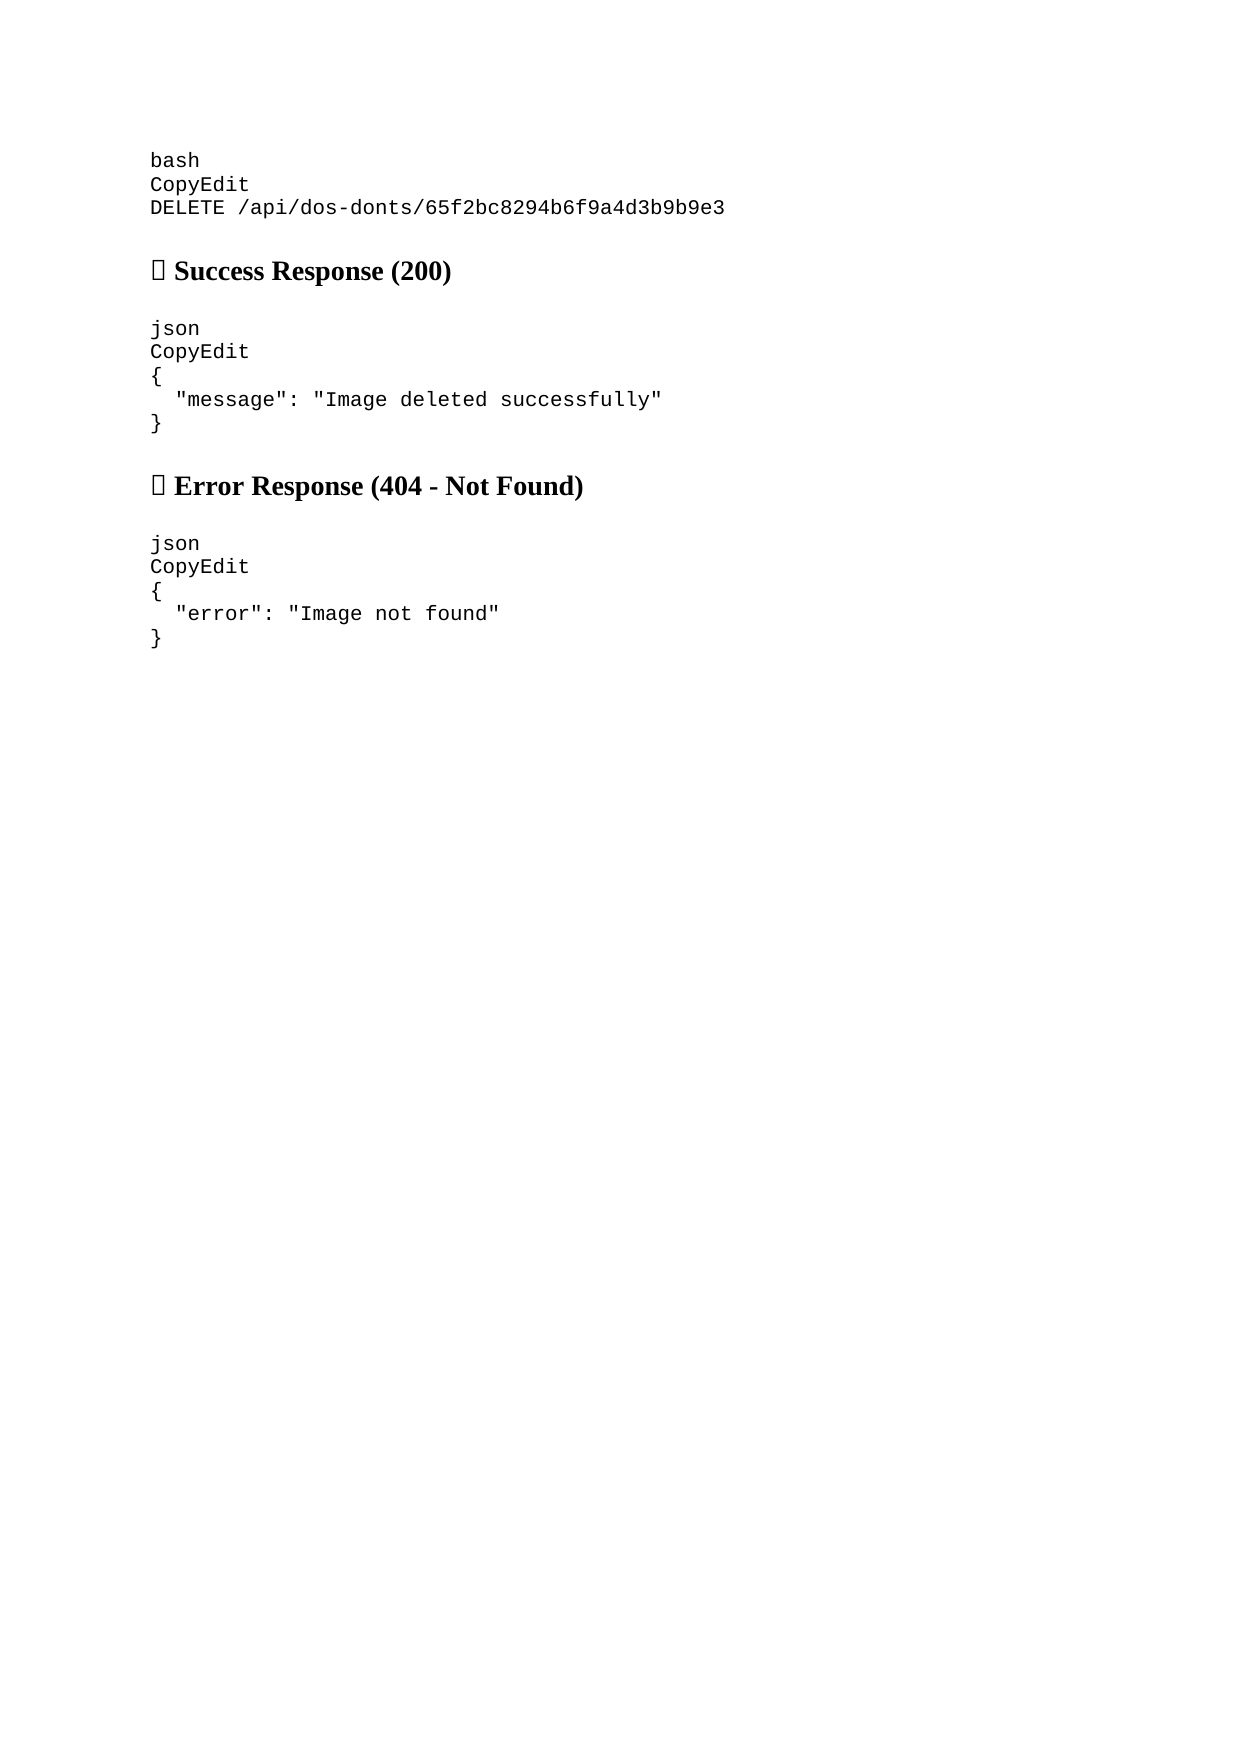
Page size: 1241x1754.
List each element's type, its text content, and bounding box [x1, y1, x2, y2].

text ❌ Error Response (404 - Not Found) [150, 465, 1090, 503]
text ✅ Success Response (200) [150, 250, 1090, 288]
text { [150, 580, 1090, 603]
text DELETE /api/dos-donts/65f2bc8294b6f9a4d3b9b9e3 [150, 197, 1090, 221]
text bash [150, 150, 1090, 174]
text CopyEdit [150, 341, 1090, 365]
text } [150, 627, 1090, 651]
text "error": "Image not found" [150, 603, 1090, 627]
text } [150, 412, 1090, 436]
text json [150, 318, 1090, 341]
text "message": "Image deleted successfully" [150, 388, 1090, 412]
text { [150, 365, 1090, 388]
text CopyEdit [150, 174, 1090, 197]
text json [150, 532, 1090, 556]
text CopyEdit [150, 556, 1090, 580]
